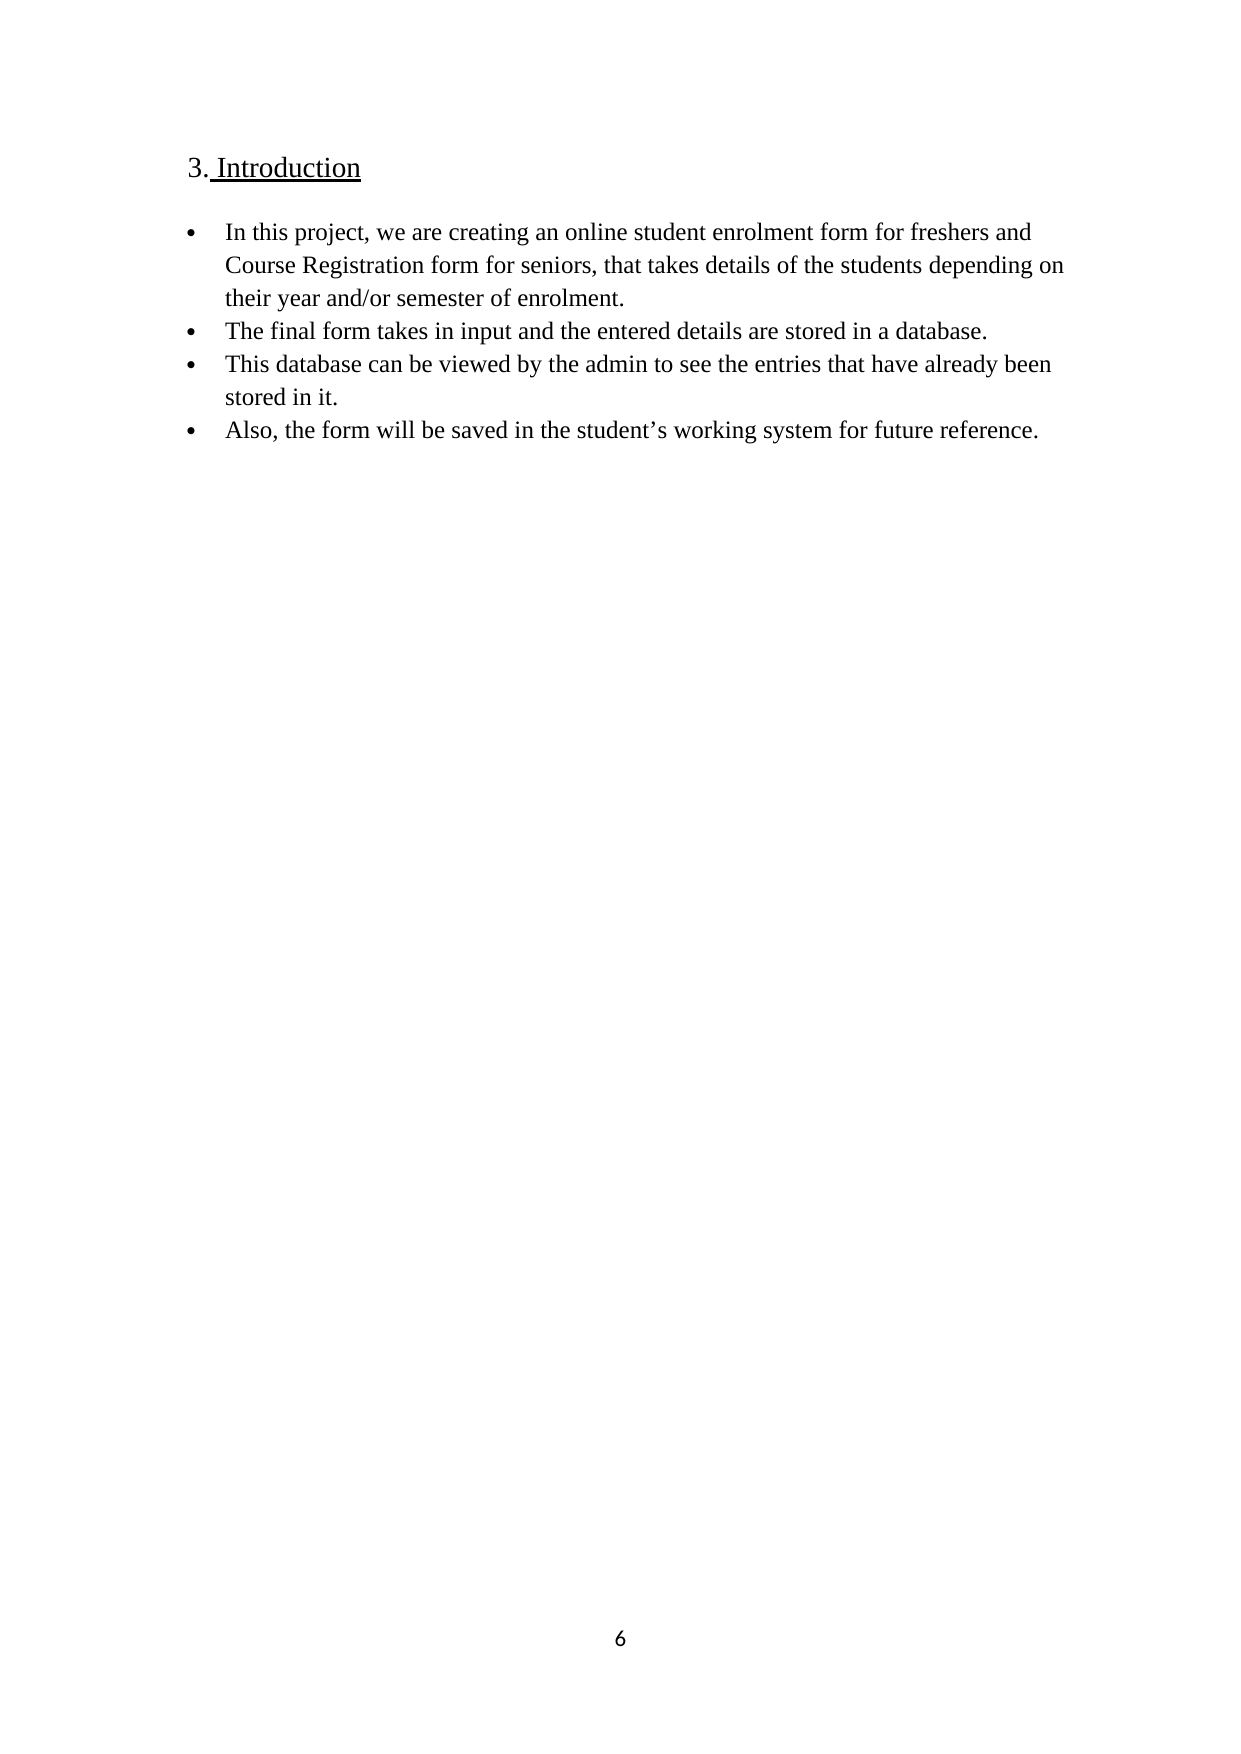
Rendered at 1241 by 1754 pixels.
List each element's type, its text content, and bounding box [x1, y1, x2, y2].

list In this project, we are creating an online student enrolment form for freshers and Course Registration form for seniors, that takes details of the students depending on their year and/or semester of enrolment. [187, 217, 1090, 312]
list Also, the form will be saved in the student’s working system for future reference. [187, 415, 1090, 444]
text 3. Introduction [187, 150, 1090, 183]
list The final form takes in input and the entered details are stored in a database. [187, 316, 1090, 345]
list This database can be viewed by the admin to see the entries that have already been stored in it. [187, 349, 1090, 411]
